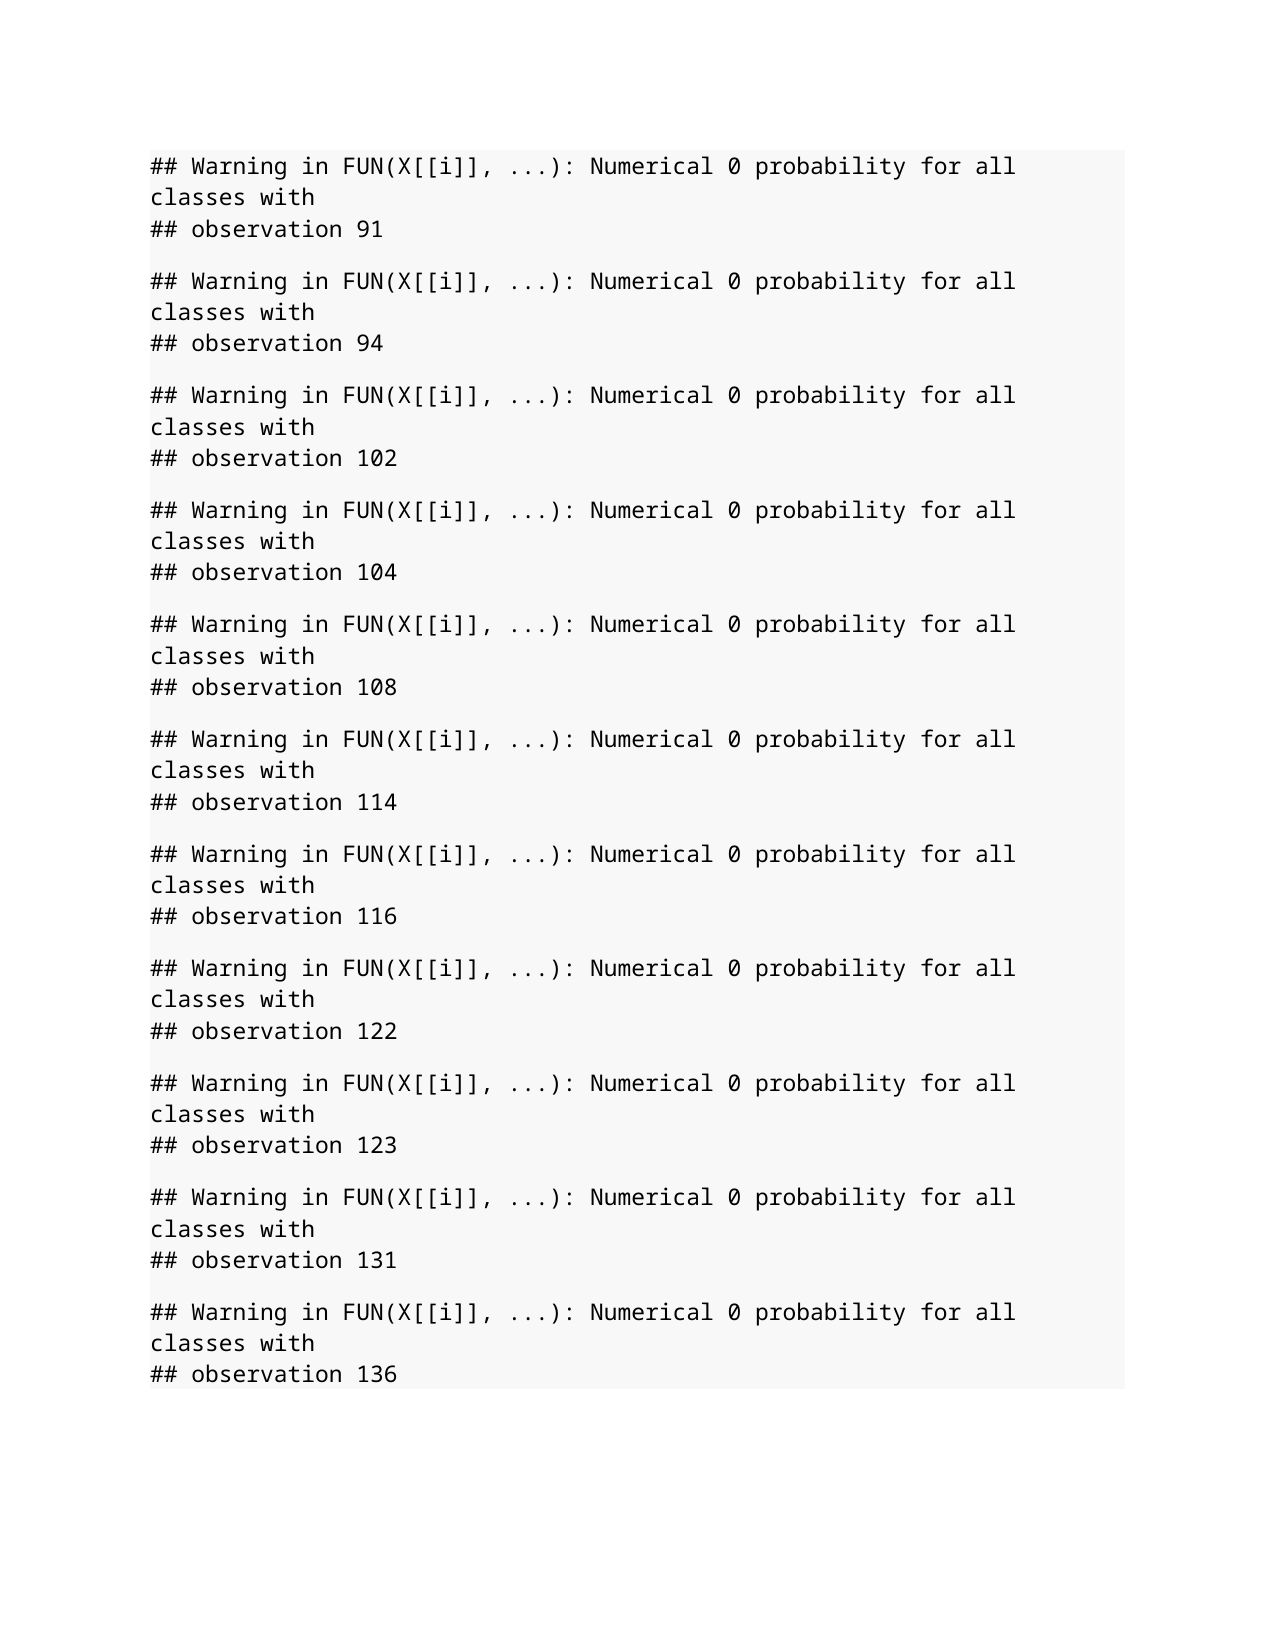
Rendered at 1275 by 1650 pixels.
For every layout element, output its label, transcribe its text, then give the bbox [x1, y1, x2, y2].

text ## Warning in FUN(X[[i]], ...): Numerical 0 probability for all classes with ## observation 136 [150, 1296, 1125, 1389]
text ## Warning in FUN(X[[i]], ...): Numerical 0 probability for all classes with ## observation 123 [150, 1067, 1125, 1160]
text ## Warning in FUN(X[[i]], ...): Numerical 0 probability for all classes with ## observation 122 [150, 952, 1125, 1046]
text ## Warning in FUN(X[[i]], ...): Numerical 0 probability for all classes with ## observation 108 [150, 608, 1125, 702]
text ## Warning in FUN(X[[i]], ...): Numerical 0 probability for all classes with ## observation 91 [150, 150, 1125, 244]
text ## Warning in FUN(X[[i]], ...): Numerical 0 probability for all classes with ## observation 94 [150, 264, 1125, 358]
text ## Warning in FUN(X[[i]], ...): Numerical 0 probability for all classes with ## observation 114 [150, 723, 1125, 817]
text ## Warning in FUN(X[[i]], ...): Numerical 0 probability for all classes with ## observation 104 [150, 494, 1125, 587]
text ## Warning in FUN(X[[i]], ...): Numerical 0 probability for all classes with ## observation 102 [150, 379, 1125, 473]
text ## Warning in FUN(X[[i]], ...): Numerical 0 probability for all classes with ## observation 116 [150, 837, 1125, 931]
text ## Warning in FUN(X[[i]], ...): Numerical 0 probability for all classes with ## observation 131 [150, 1181, 1125, 1275]
